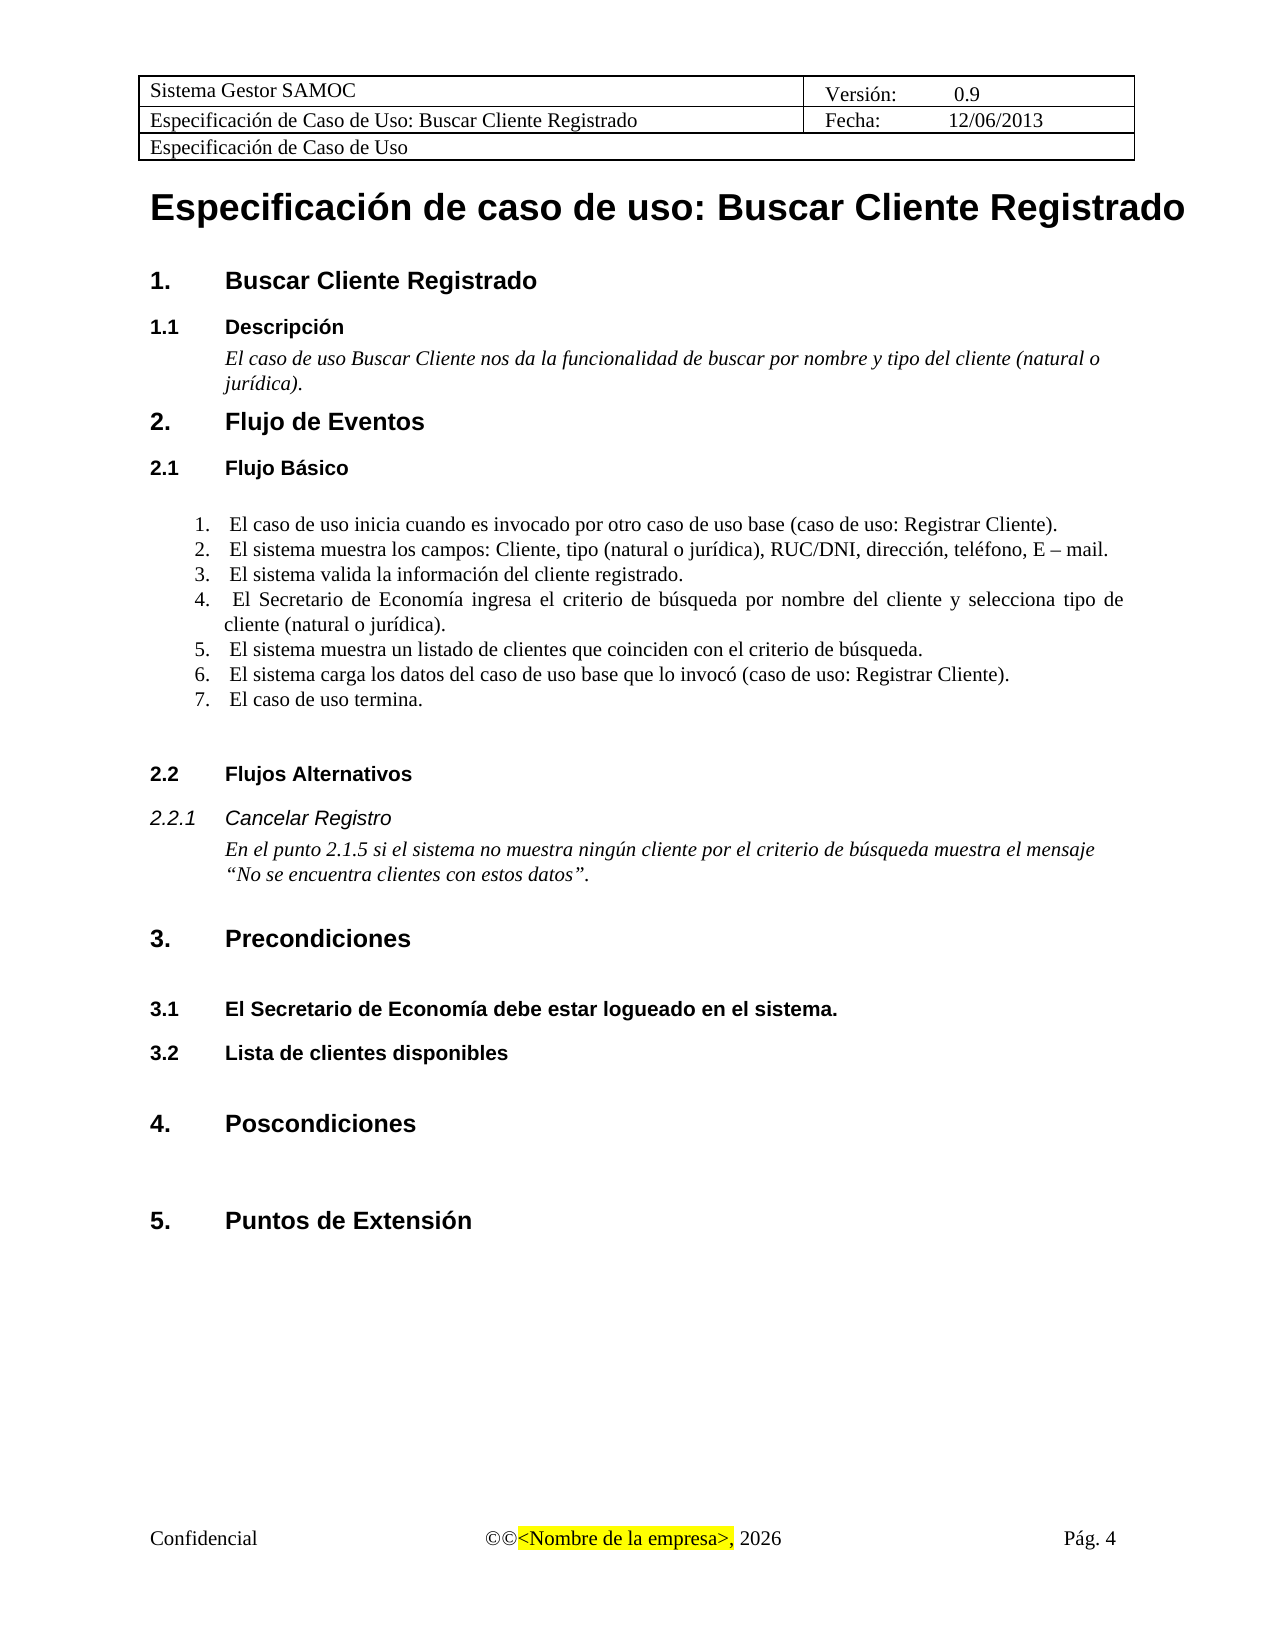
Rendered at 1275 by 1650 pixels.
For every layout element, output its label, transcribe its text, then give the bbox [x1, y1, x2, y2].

subtitle Puntos de Extensión [150, 1206, 1125, 1235]
list El caso de uso termina. [194, 686, 1125, 711]
text En el punto 2.1.5 si el sistema no muestra ningún cliente por el criterio de búsqueda muestra el mensaje “No se encuentra clientes con estos datos”. [225, 836, 1125, 886]
list El Secretario de Economía ingresa el criterio de búsqueda por nombre del cliente y selecciona tipo de cliente (natural o jurídica). [194, 586, 1125, 636]
list El sistema muestra un listado de clientes que coinciden con el criterio de búsqueda. [194, 636, 1125, 661]
subtitle Buscar Cliente Registrado [150, 266, 1125, 295]
subtitle Lista de clientes disponibles [150, 1040, 1125, 1065]
list El sistema valida la información del cliente registrado. [194, 561, 1125, 586]
subtitle Precondiciones [150, 923, 1125, 952]
subtitle El Secretario de Economía debe estar logueado en el sistema. [150, 996, 1125, 1021]
list El sistema carga los datos del caso de uso base que lo invocó (caso de uso: Registrar Cliente). [194, 661, 1125, 686]
list El caso de uso inicia cuando es invocado por otro caso de uso base (caso de uso: Registrar Cliente). [194, 511, 1125, 536]
subtitle Poscondiciones [150, 1108, 1125, 1137]
subtitle Flujos Alternativos [150, 761, 1125, 786]
list El sistema muestra los campos: Cliente, tipo (natural o jurídica), RUC/DNI, dirección, teléfono, E – mail. [194, 536, 1125, 561]
subtitle Flujo Básico [150, 455, 1125, 480]
subtitle Descripción [150, 313, 1125, 338]
title Especificación de caso de uso: Buscar Cliente Registrado [150, 185, 1213, 228]
subtitle Flujo de Eventos [150, 407, 1125, 436]
subtitle Cancelar Registro [150, 805, 1125, 830]
text El caso de uso Buscar Cliente nos da la funcionalidad de buscar por nombre y tipo del cliente (natural o jurídica). [225, 345, 1125, 395]
